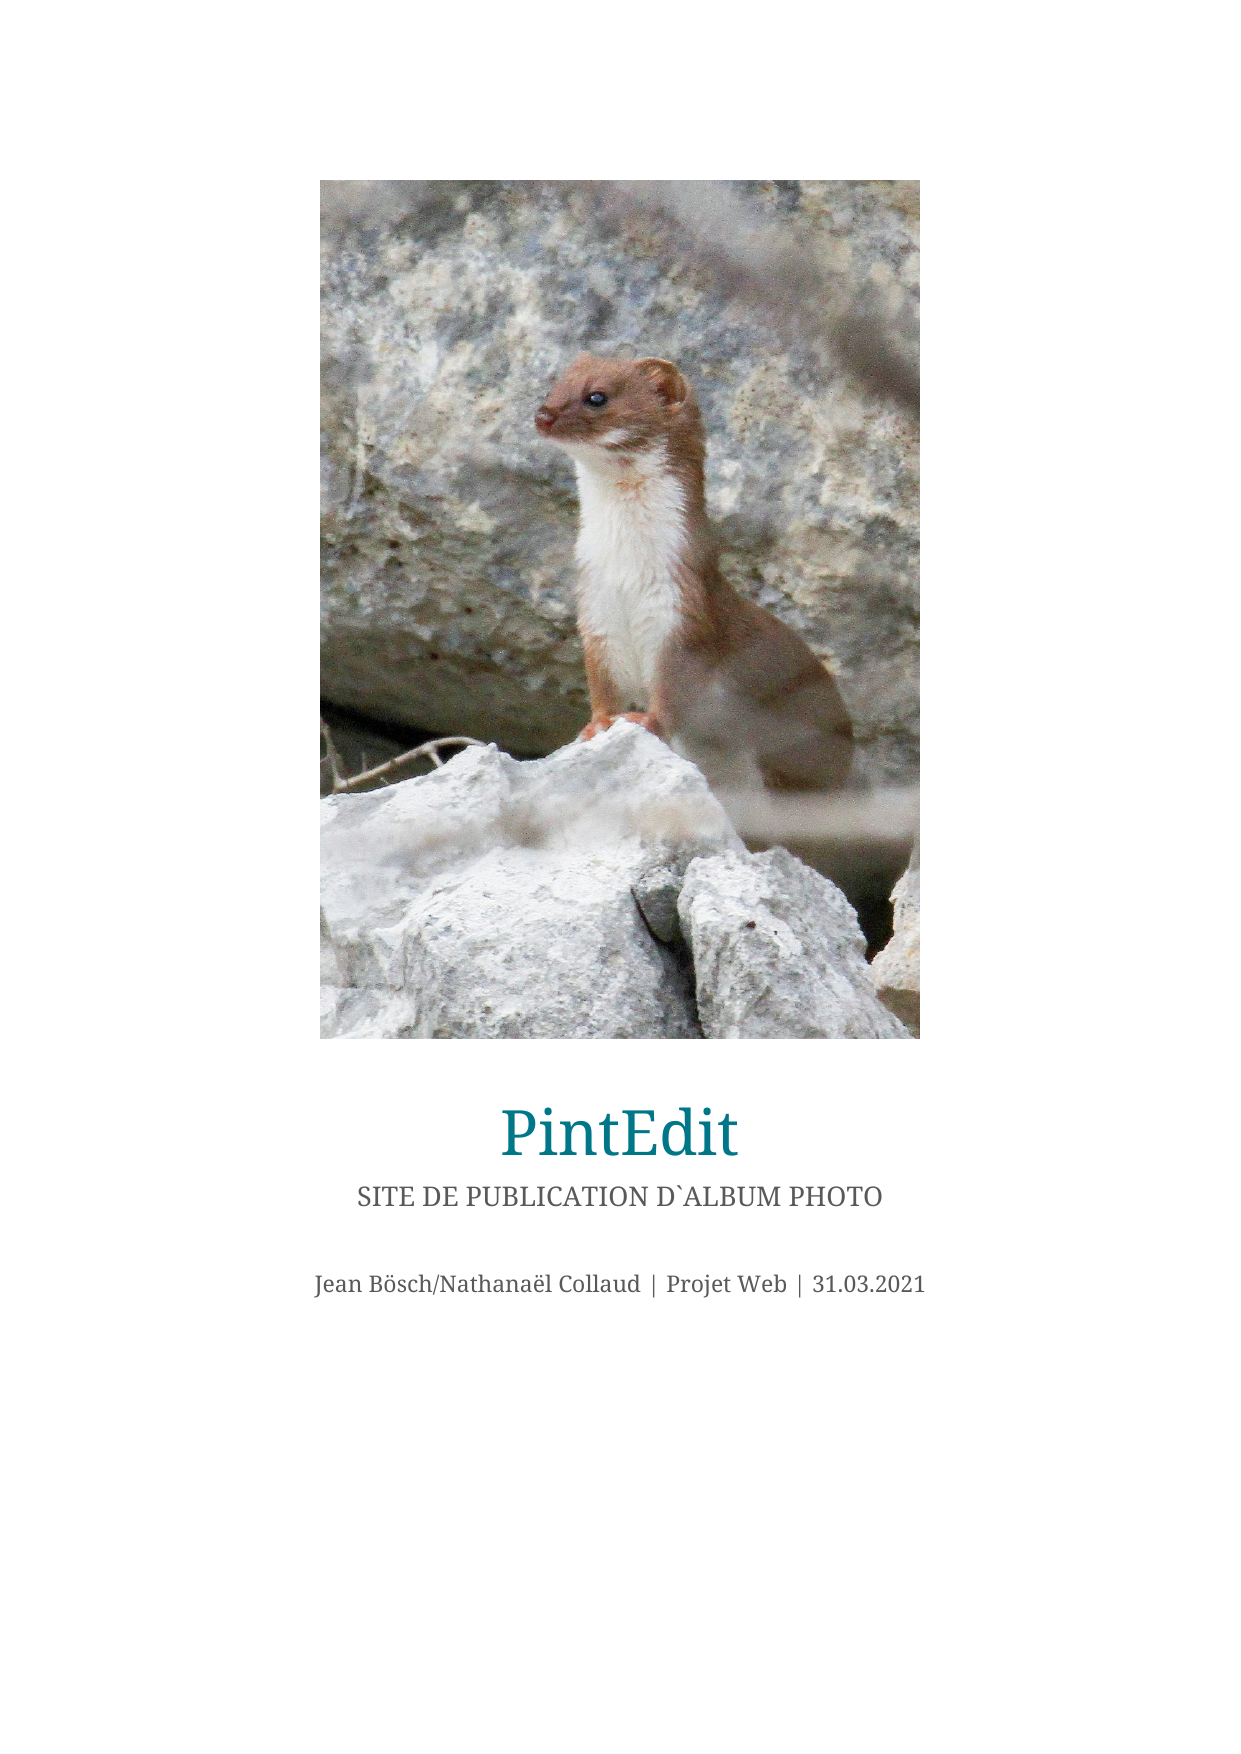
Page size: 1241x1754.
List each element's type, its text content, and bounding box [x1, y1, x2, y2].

text Jean Bösch/Nathanaël Collaud | Projet Web | 31.03.2021 [187, 1268, 1053, 1299]
subtitle Site de publication d`album photo [187, 1177, 1053, 1214]
title PintEdit [187, 1088, 1053, 1173]
picture [320, 180, 920, 1039]
